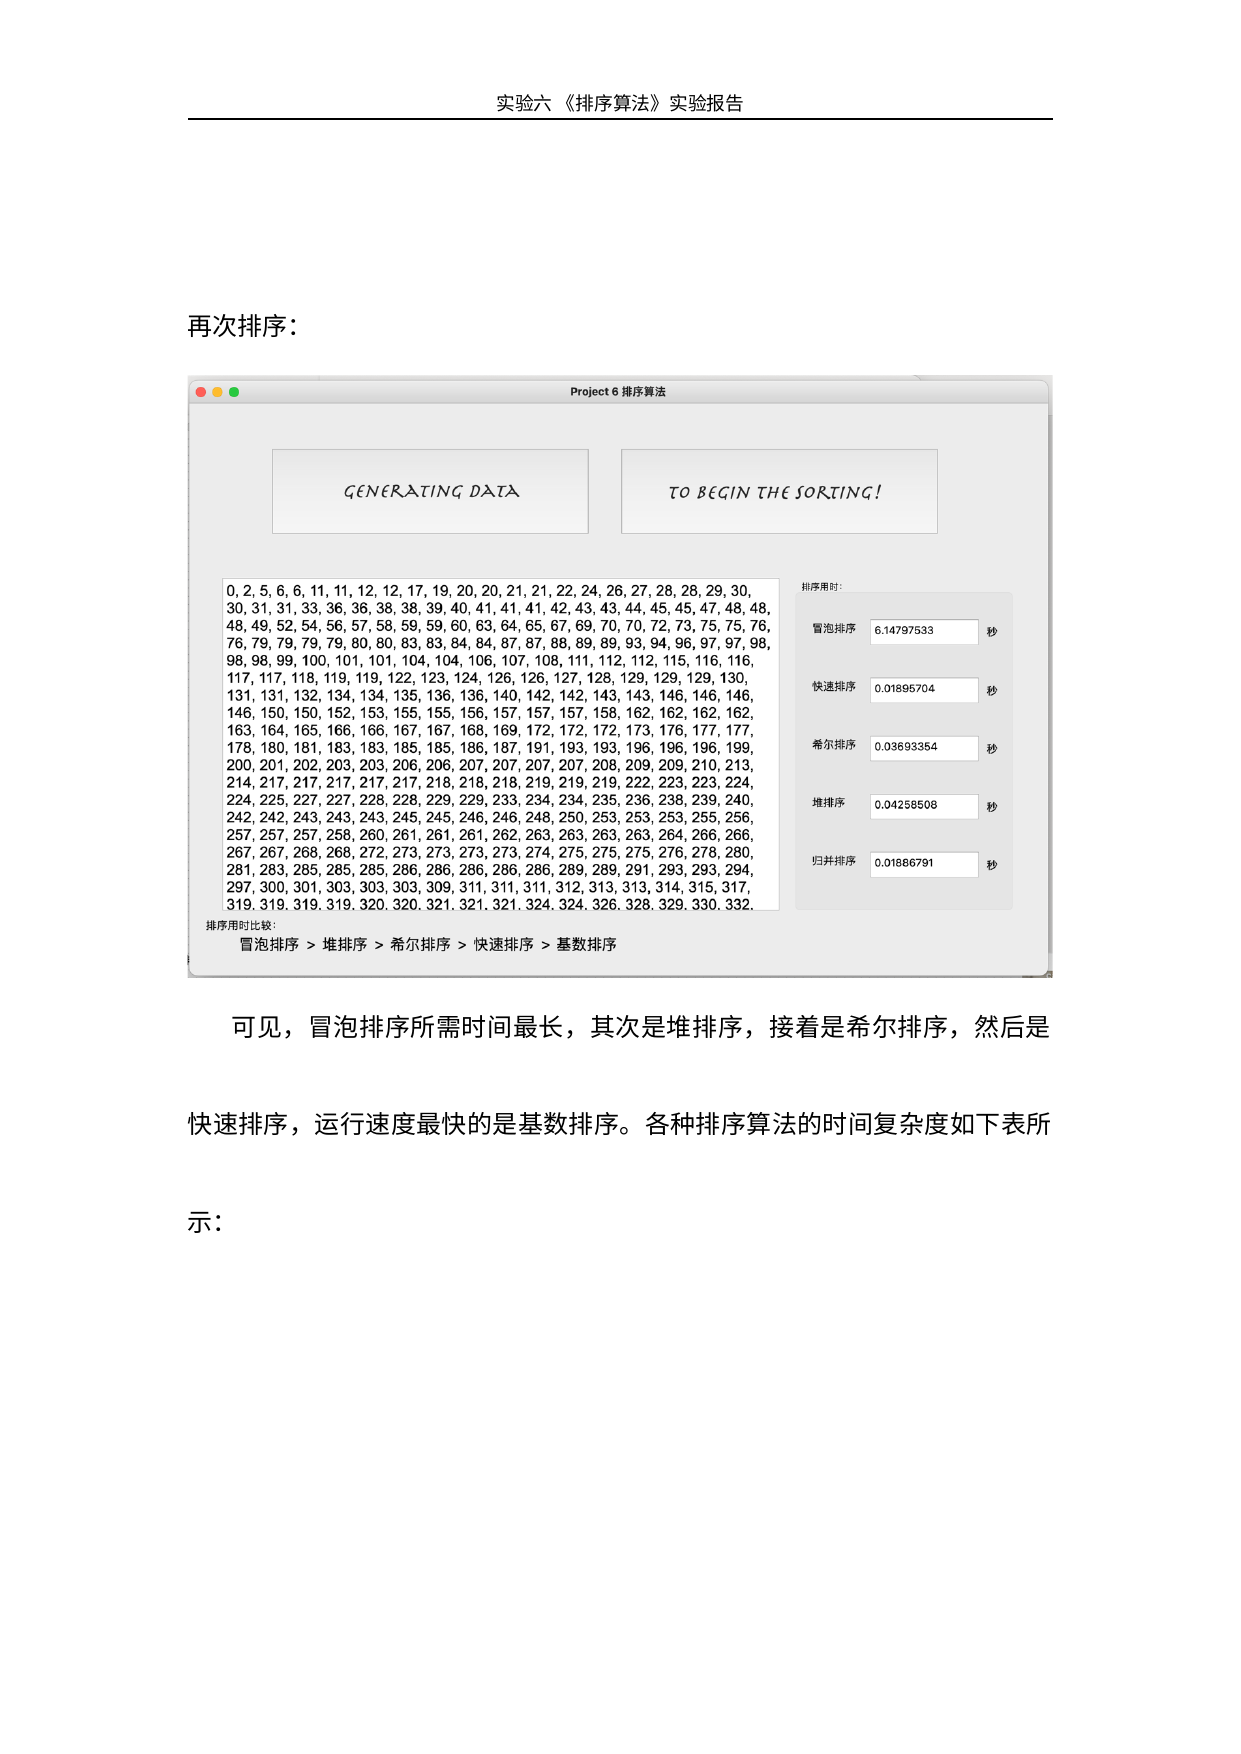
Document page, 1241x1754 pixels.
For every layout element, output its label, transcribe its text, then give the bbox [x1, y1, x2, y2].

text 可见，冒泡排序所需时间最长，其次是堆排序，接着是希尔排序，然后是快速排序，运行速度最快的是基数排序。各种排序算法的时间复杂度如下表所示： [187, 993, 1053, 1253]
text 再次排序： [187, 292, 1053, 357]
picture [187, 375, 1053, 978]
